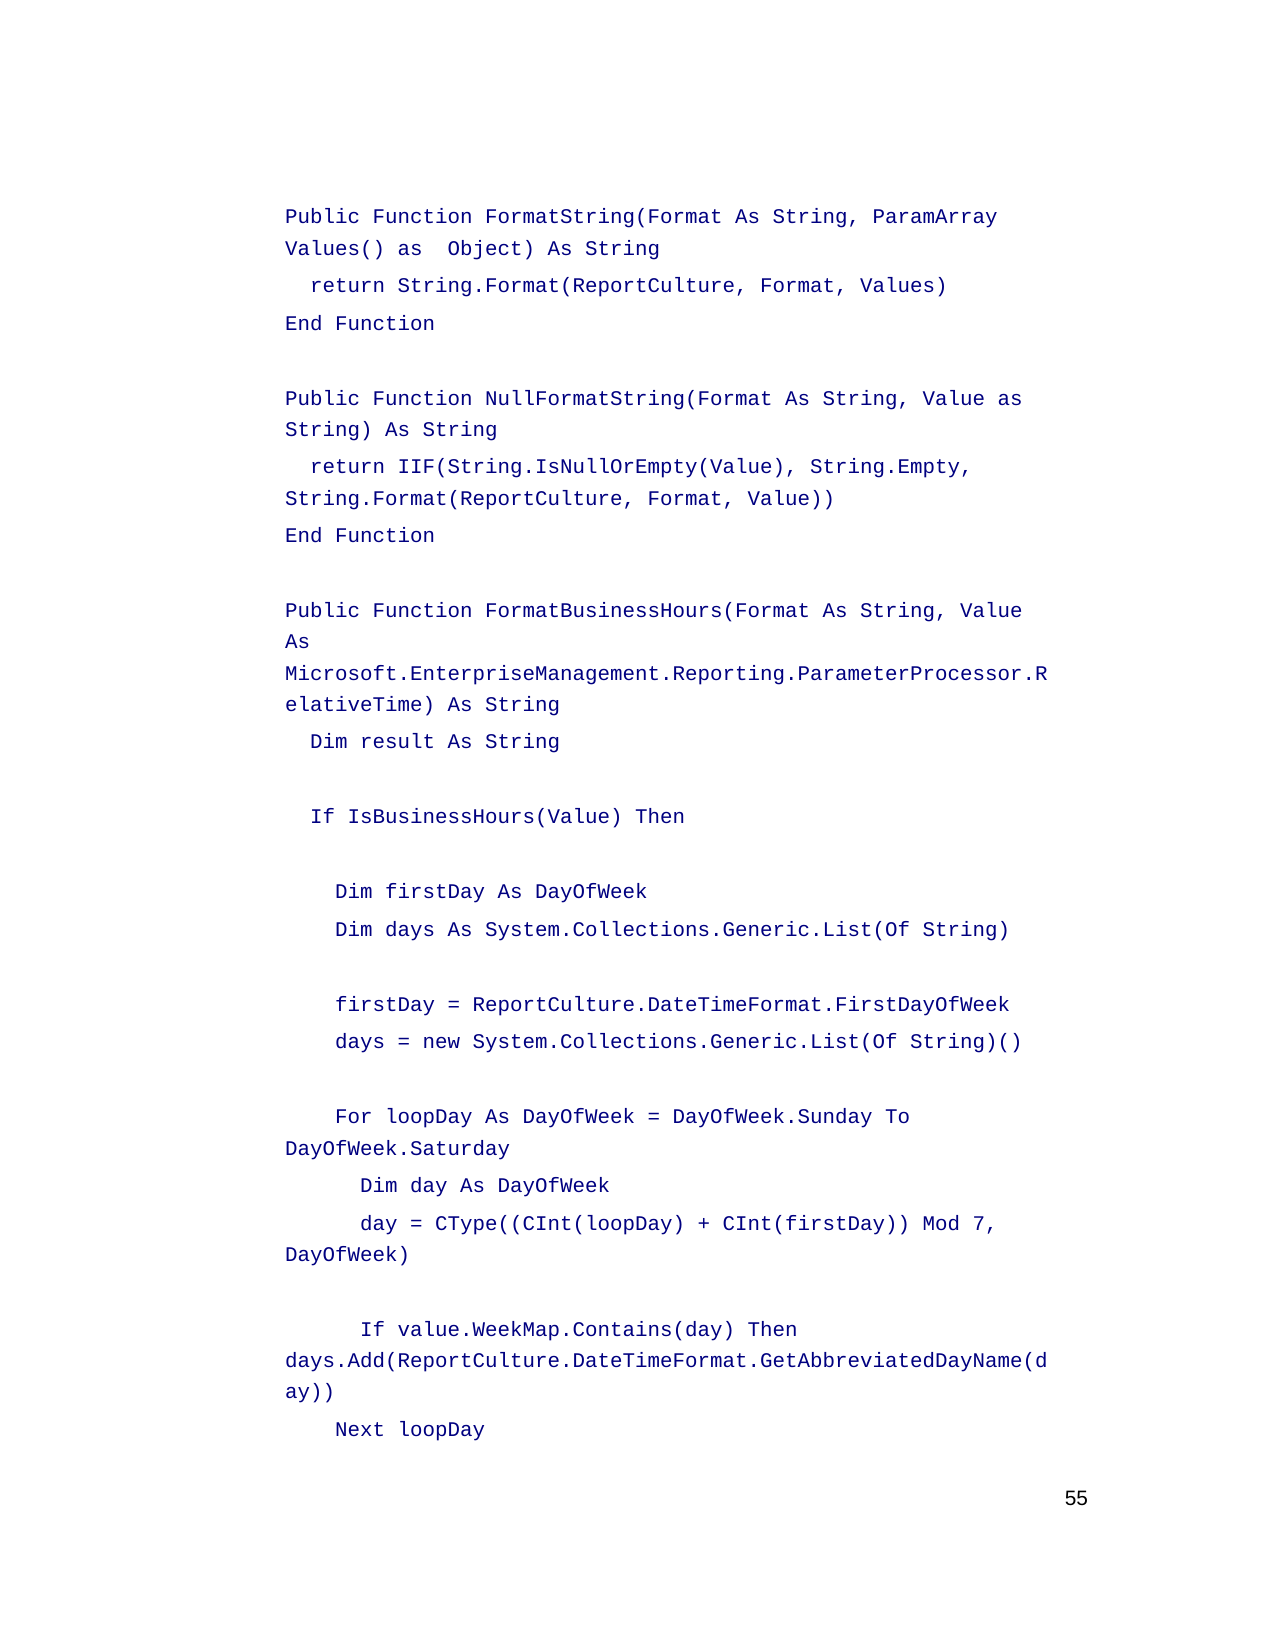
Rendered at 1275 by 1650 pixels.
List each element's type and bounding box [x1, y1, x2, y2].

table_header [225, 199, 1087, 1449]
